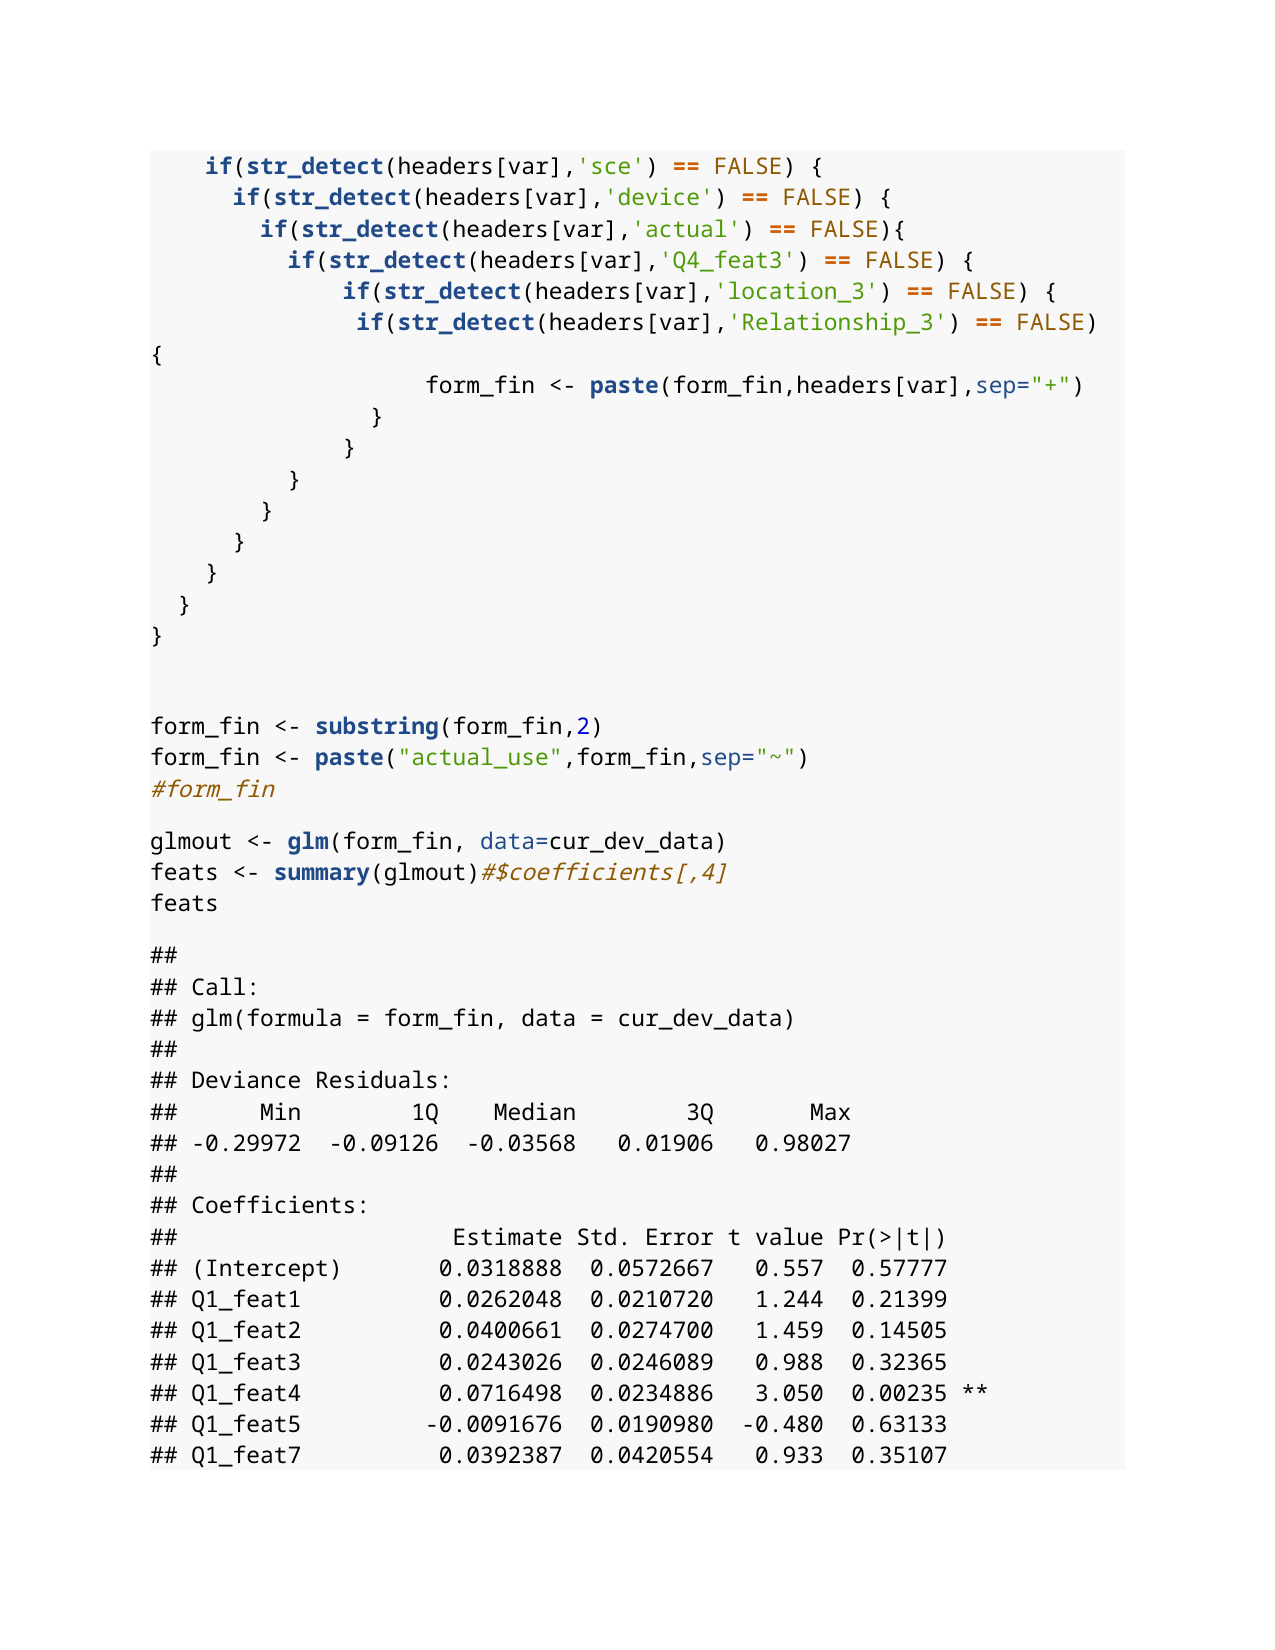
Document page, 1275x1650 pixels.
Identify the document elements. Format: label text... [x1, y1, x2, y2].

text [150, 939, 1125, 1470]
text glmout <- glm(form_fin, data=cur_dev_data) feats <- summary(glmout)#$coefficients[,4] feats [150, 824, 1125, 918]
